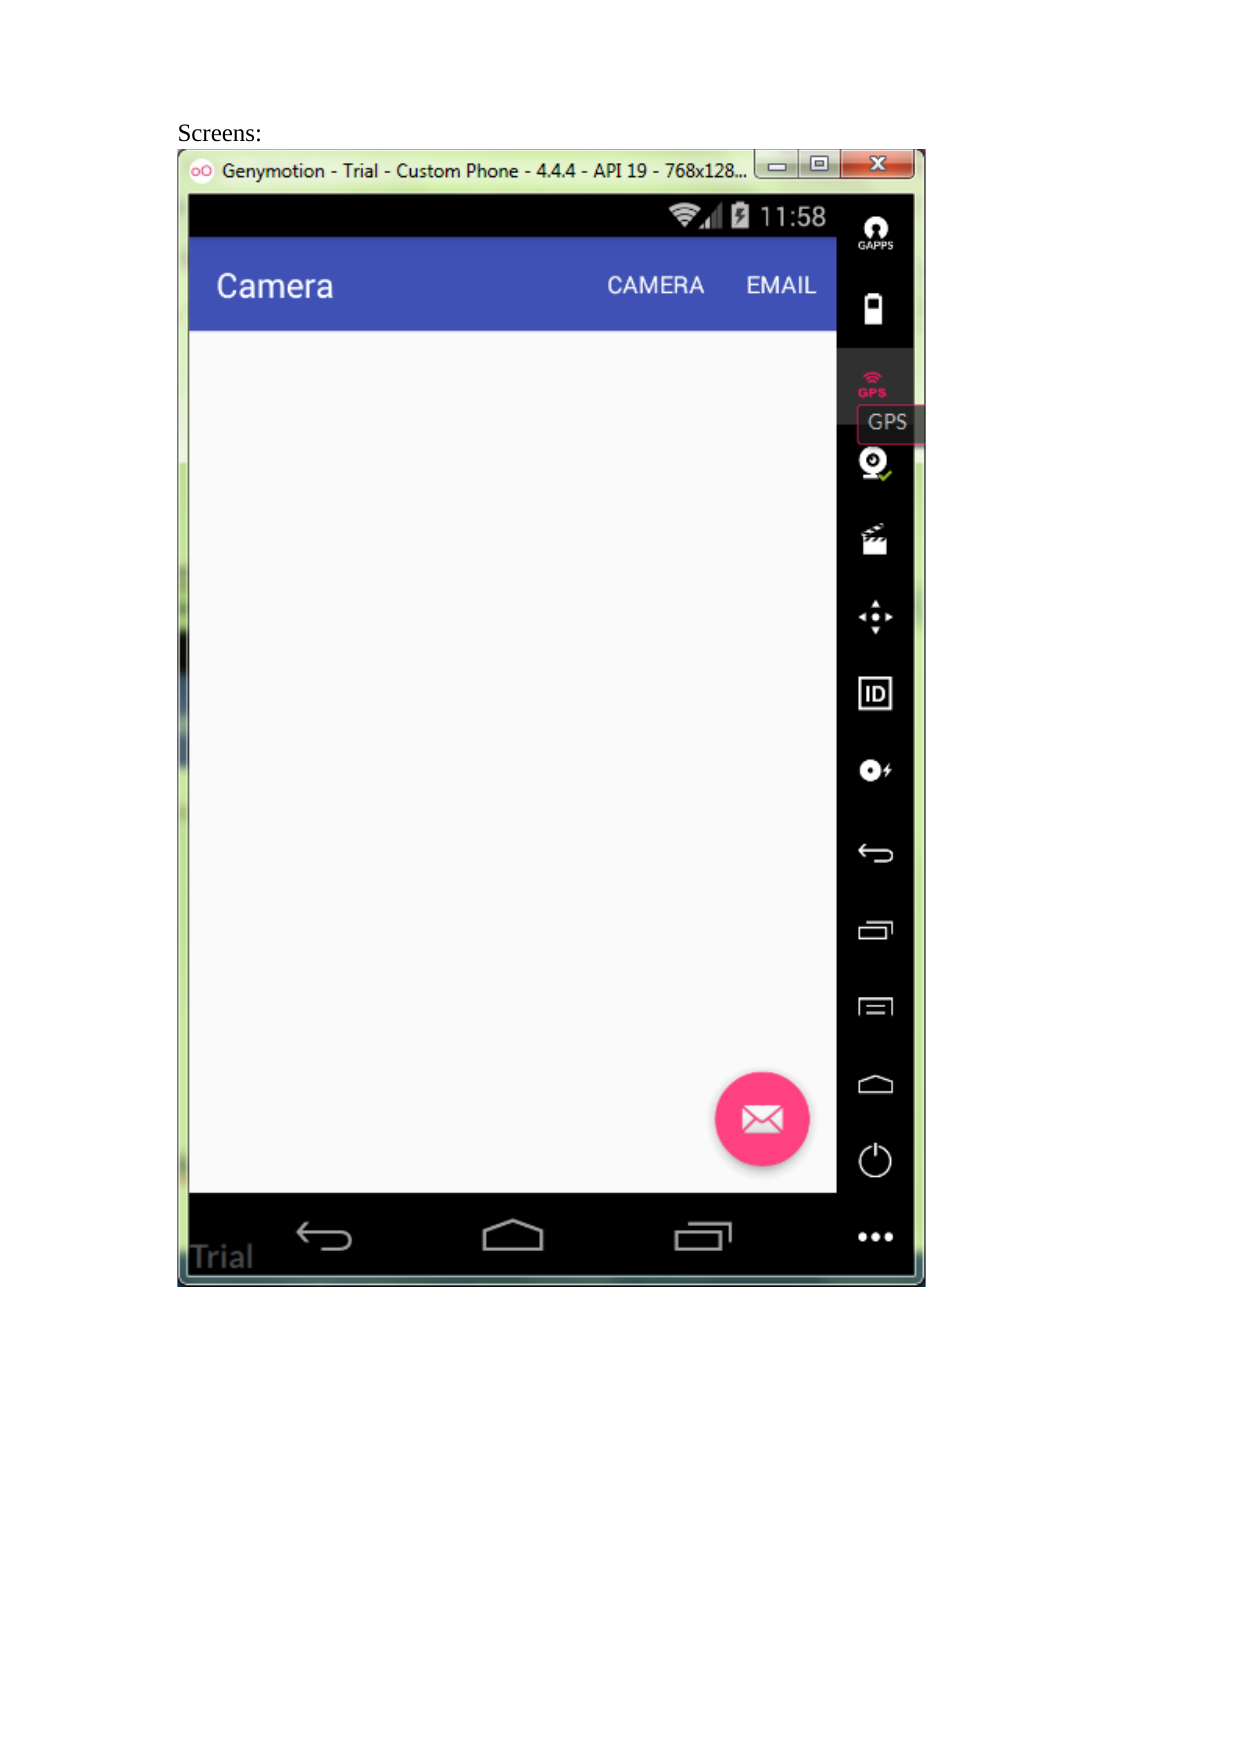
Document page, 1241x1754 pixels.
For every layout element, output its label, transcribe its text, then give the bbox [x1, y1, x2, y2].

picture [177, 149, 926, 1287]
